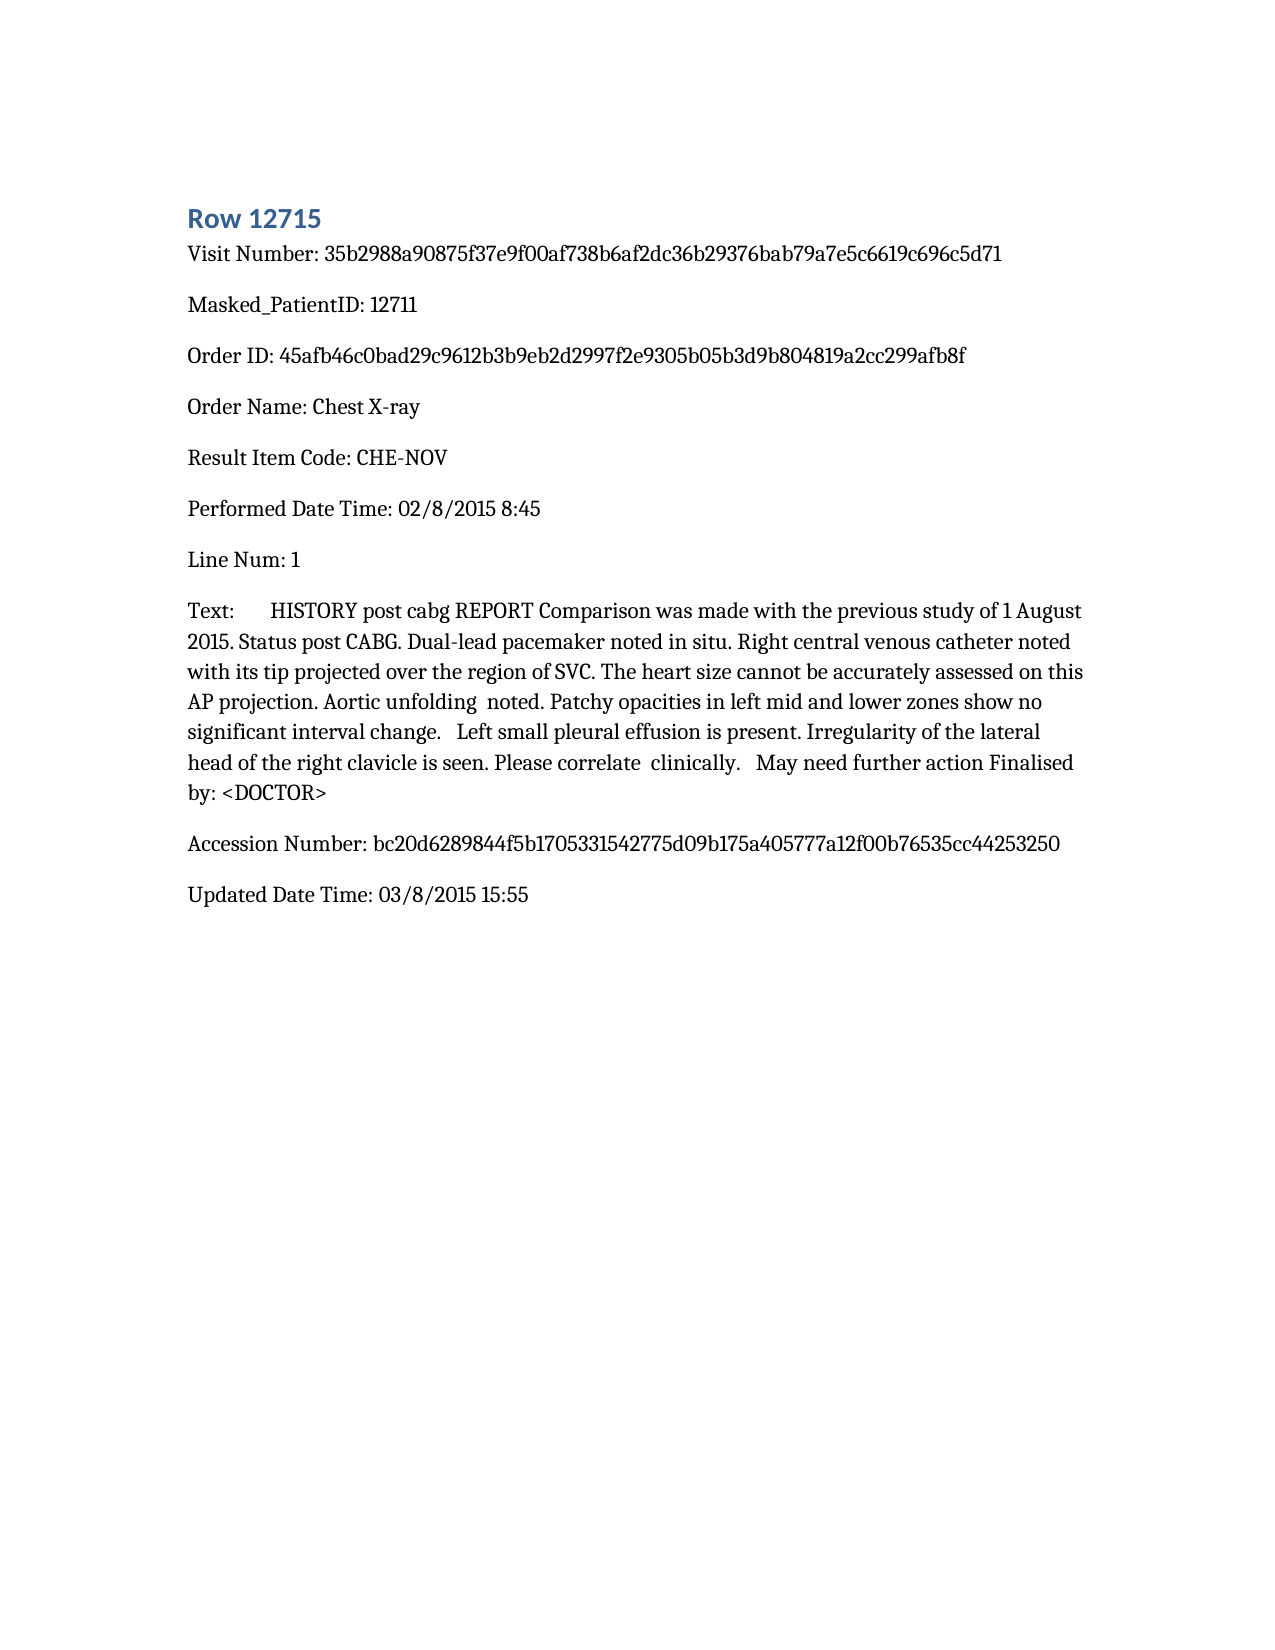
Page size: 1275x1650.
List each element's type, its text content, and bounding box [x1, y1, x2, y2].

text Accession Number: bc20d6289844f5b1705331542775d09b175a405777a12f00b76535cc44253250 [187, 831, 1087, 857]
text Order Name: Chest X-ray [187, 394, 1087, 420]
text Updated Date Time: 03/8/2015 15:55 [187, 882, 1087, 908]
subtitle Row 12715 [187, 200, 1087, 236]
text Line Num: 1 [187, 547, 1087, 573]
text Order ID: 45afb46c0bad29c9612b3b9eb2d2997f2e9305b05b3d9b804819a2cc299afb8f [187, 343, 1087, 369]
text Text: HISTORY post cabg REPORT Comparison was made with the previous study of 1 August 2015. Status post CABG. Dual-lead pacemaker noted in situ. Right central venous catheter noted with its tip projected over the region of SVC. The heart size cannot be accurately assessed on this AP projection. Aortic unfolding noted. Patchy opacities in left mid and lower zones show no significant interval change. Left small pleural effusion is present. Irregularity of the lateral head of the right clavicle is seen. Please correlate clinically. May need further action Finalised by: <DOCTOR> [187, 598, 1087, 806]
text Visit Number: 35b2988a90875f37e9f00af738b6af2dc36b29376bab79a7e5c6619c696c5d71 [187, 241, 1087, 267]
text Result Item Code: CHE-NOV [187, 445, 1087, 471]
text Performed Date Time: 02/8/2015 8:45 [187, 496, 1087, 522]
text Masked_PatientID: 12711 [187, 292, 1087, 318]
